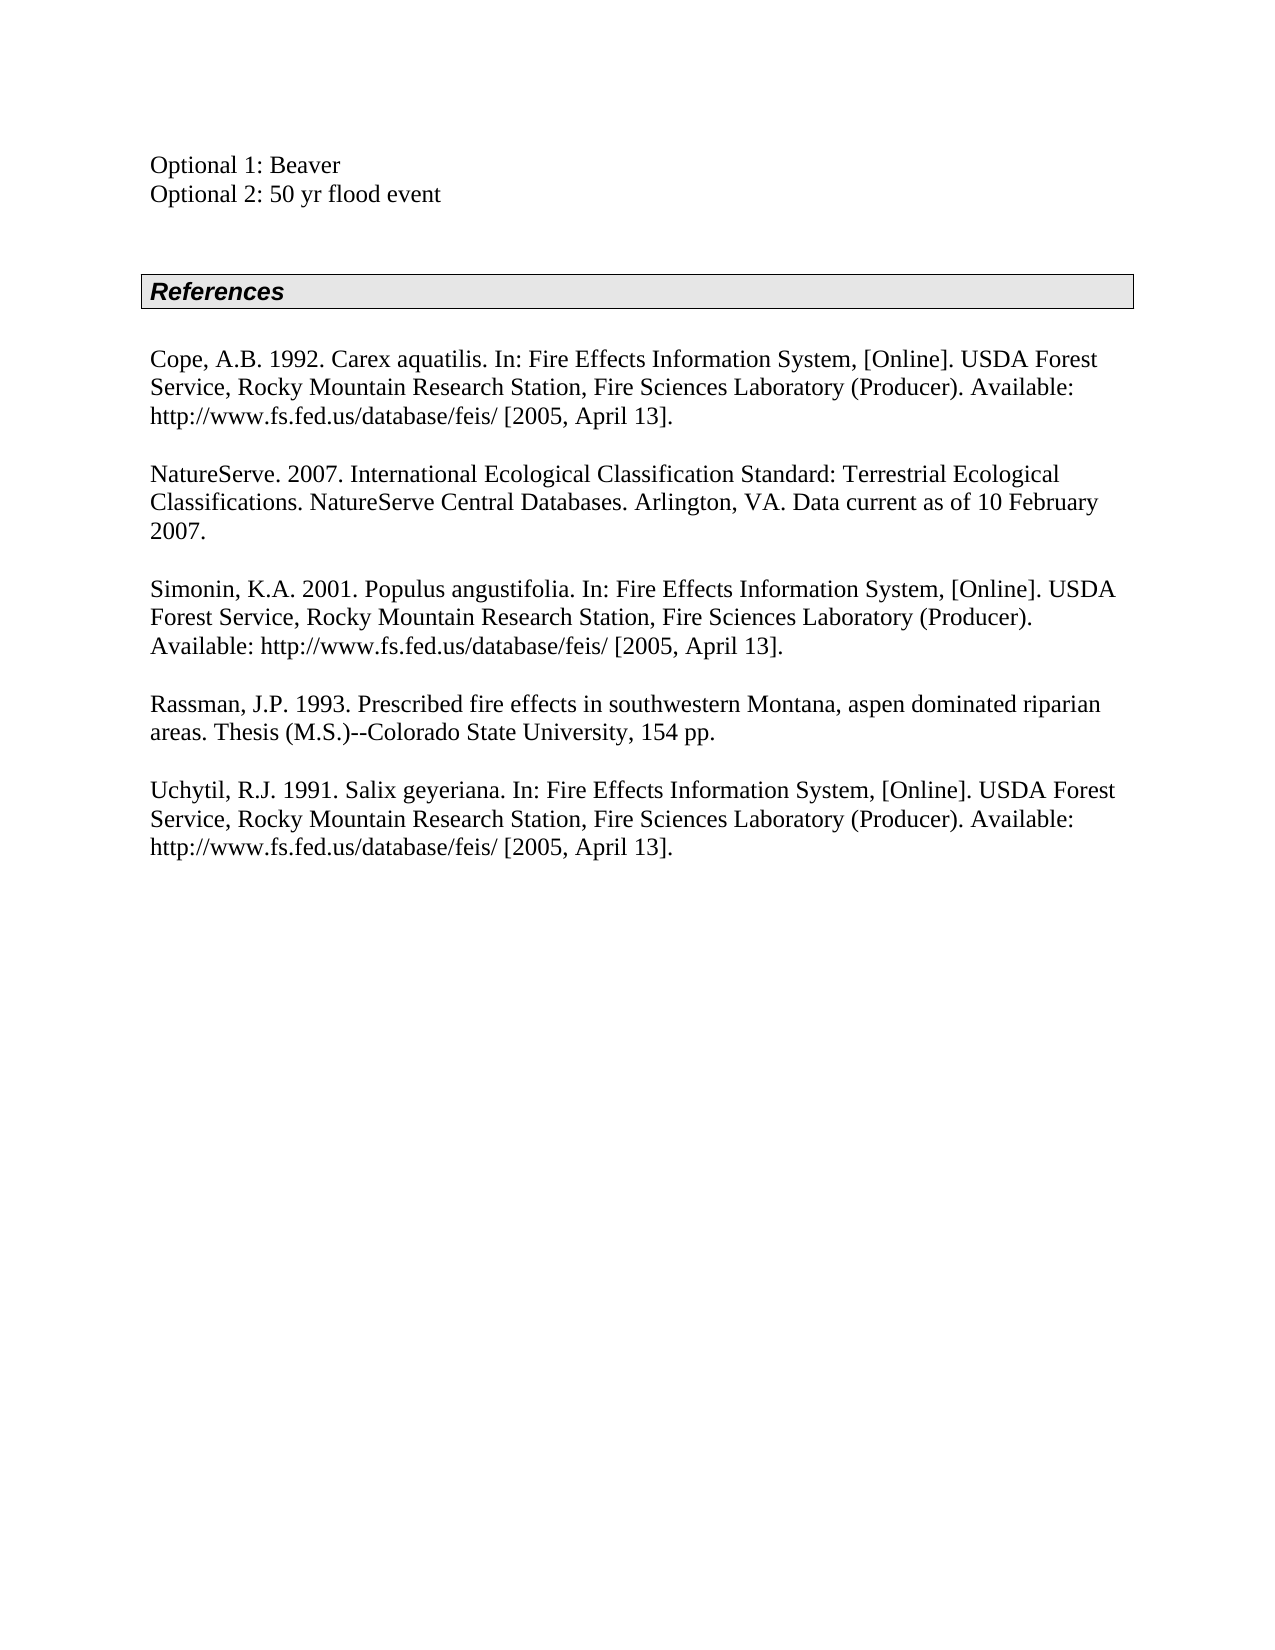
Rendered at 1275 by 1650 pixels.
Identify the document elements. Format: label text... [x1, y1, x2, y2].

text Cope, A.B. 1992. Carex aquatilis. In: Fire Effects Information System, [Online]. USDA Forest Service, Rocky Mountain Research Station, Fire Sciences Laboratory (Producer). Available: http://www.fs.fed.us/database/feis/ [2005, April 13]. [150, 344, 1125, 430]
text Optional 2: 50 yr flood event [150, 179, 1125, 207]
text Rassman, J.P. 1993. Prescribed fire effects in southwestern Montana, aspen dominated riparian areas. Thesis (M.S.)--Colorado State University, 154 pp. [150, 689, 1125, 746]
text Optional 1: Beaver [150, 150, 1125, 179]
text Uchytil, R.J. 1991. Salix geyeriana. In: Fire Effects Information System, [Online]. USDA Forest Service, Rocky Mountain Research Station, Fire Sciences Laboratory (Producer). Available: http://www.fs.fed.us/database/feis/ [2005, April 13]. [150, 775, 1125, 861]
text References [142, 275, 1133, 308]
text Simonin, K.A. 2001. Populus angustifolia. In: Fire Effects Information System, [Online]. USDA Forest Service, Rocky Mountain Research Station, Fire Sciences Laboratory (Producer). Available: http://www.fs.fed.us/database/feis/ [2005, April 13]. [150, 574, 1125, 660]
text NatureServe. 2007. International Ecological Classification Standard: Terrestrial Ecological Classifications. NatureServe Central Databases. Arlington, VA. Data current as of 10 February 2007. [150, 459, 1125, 545]
